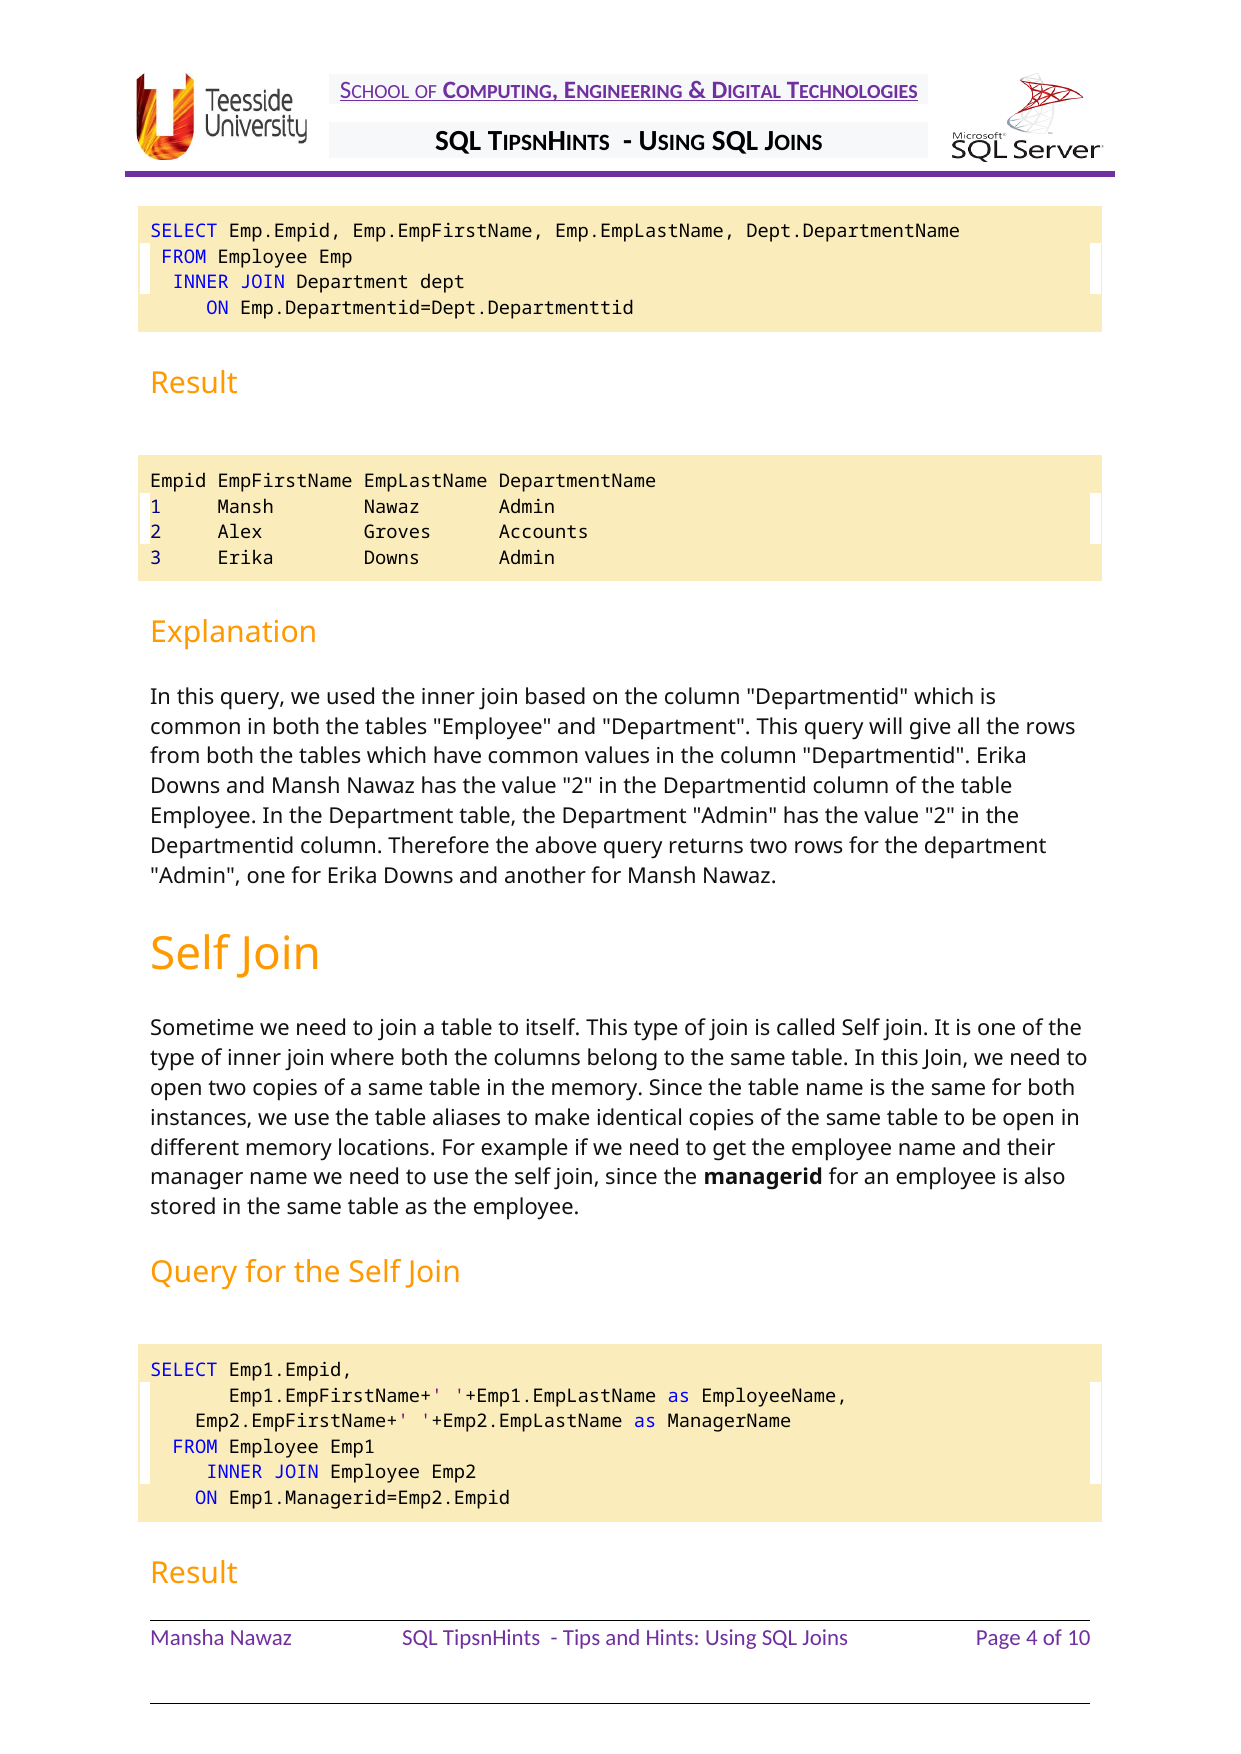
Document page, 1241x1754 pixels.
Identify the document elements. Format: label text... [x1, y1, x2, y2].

text Sometime we need to join a table to itself. This type of join is called Self join. It is one of the type of inner join where both the columns belong to the same table. In this Join, we need to open two copies of a same table in the memory. Since the table name is the same for both instances, we use the table aliases to make identical copies of the same table to be open in different memory locations. For example if we need to get the employee name and their manager name we need to use the self join, since the managerid for an employee is also stored in the same table as the employee. [150, 1012, 1090, 1221]
text Emp1.EmpFirstName+' '+Emp1.EmpLastName as EmployeeName, [150, 1382, 1090, 1407]
text Explanation [150, 611, 1090, 652]
text SELECT Emp.Empid, Emp.EmpFirstName, Emp.EmpLastName, Dept.DepartmentName [140, 207, 1101, 243]
text Result [150, 1551, 1090, 1592]
text Empid EmpFirstName EmpLastName DepartmentName [140, 457, 1101, 493]
text Result [150, 361, 1090, 402]
text 1 Mansh Nawaz Admin [150, 493, 1090, 518]
text 3 Erika Downs Admin [140, 532, 1101, 580]
text INNER JOIN Employee Emp2 [150, 1458, 1090, 1472]
text FROM Employee Emp [150, 243, 1090, 269]
text SELECT Emp1.Empid, [140, 1346, 1101, 1382]
text 2 Alex Groves Accounts [150, 518, 1090, 532]
text ON Emp1.Managerid=Emp2.Empid [140, 1472, 1101, 1520]
text Query for the Self Join [150, 1250, 1090, 1291]
text ON Emp.Departmentid=Dept.Departmenttid [140, 282, 1101, 330]
text Self Join [150, 921, 1090, 983]
picture [136, 73, 307, 160]
picture [952, 73, 1104, 162]
text INNER JOIN Department dept [150, 269, 1090, 282]
text Emp2.EmpFirstName+' '+Emp2.EmpLastName as ManagerName [150, 1407, 1090, 1433]
text FROM Employee Emp1 [150, 1433, 1090, 1458]
text In this query, we used the inner join based on the column "Departmentid" which is common in both the tables "Employee" and "Department". This query will give all the rows from both the tables which have common values in the column "Departmentid". Erika Downs and Mansh Nawaz has the value "2" in the Departmentid column of the table Employee. In the Department table, the Department "Admin" has the value "2" in the Departmentid column. Therefore the above query returns two rows for the department "Admin", one for Erika Downs and another for Mansh Nawaz. [150, 681, 1090, 889]
